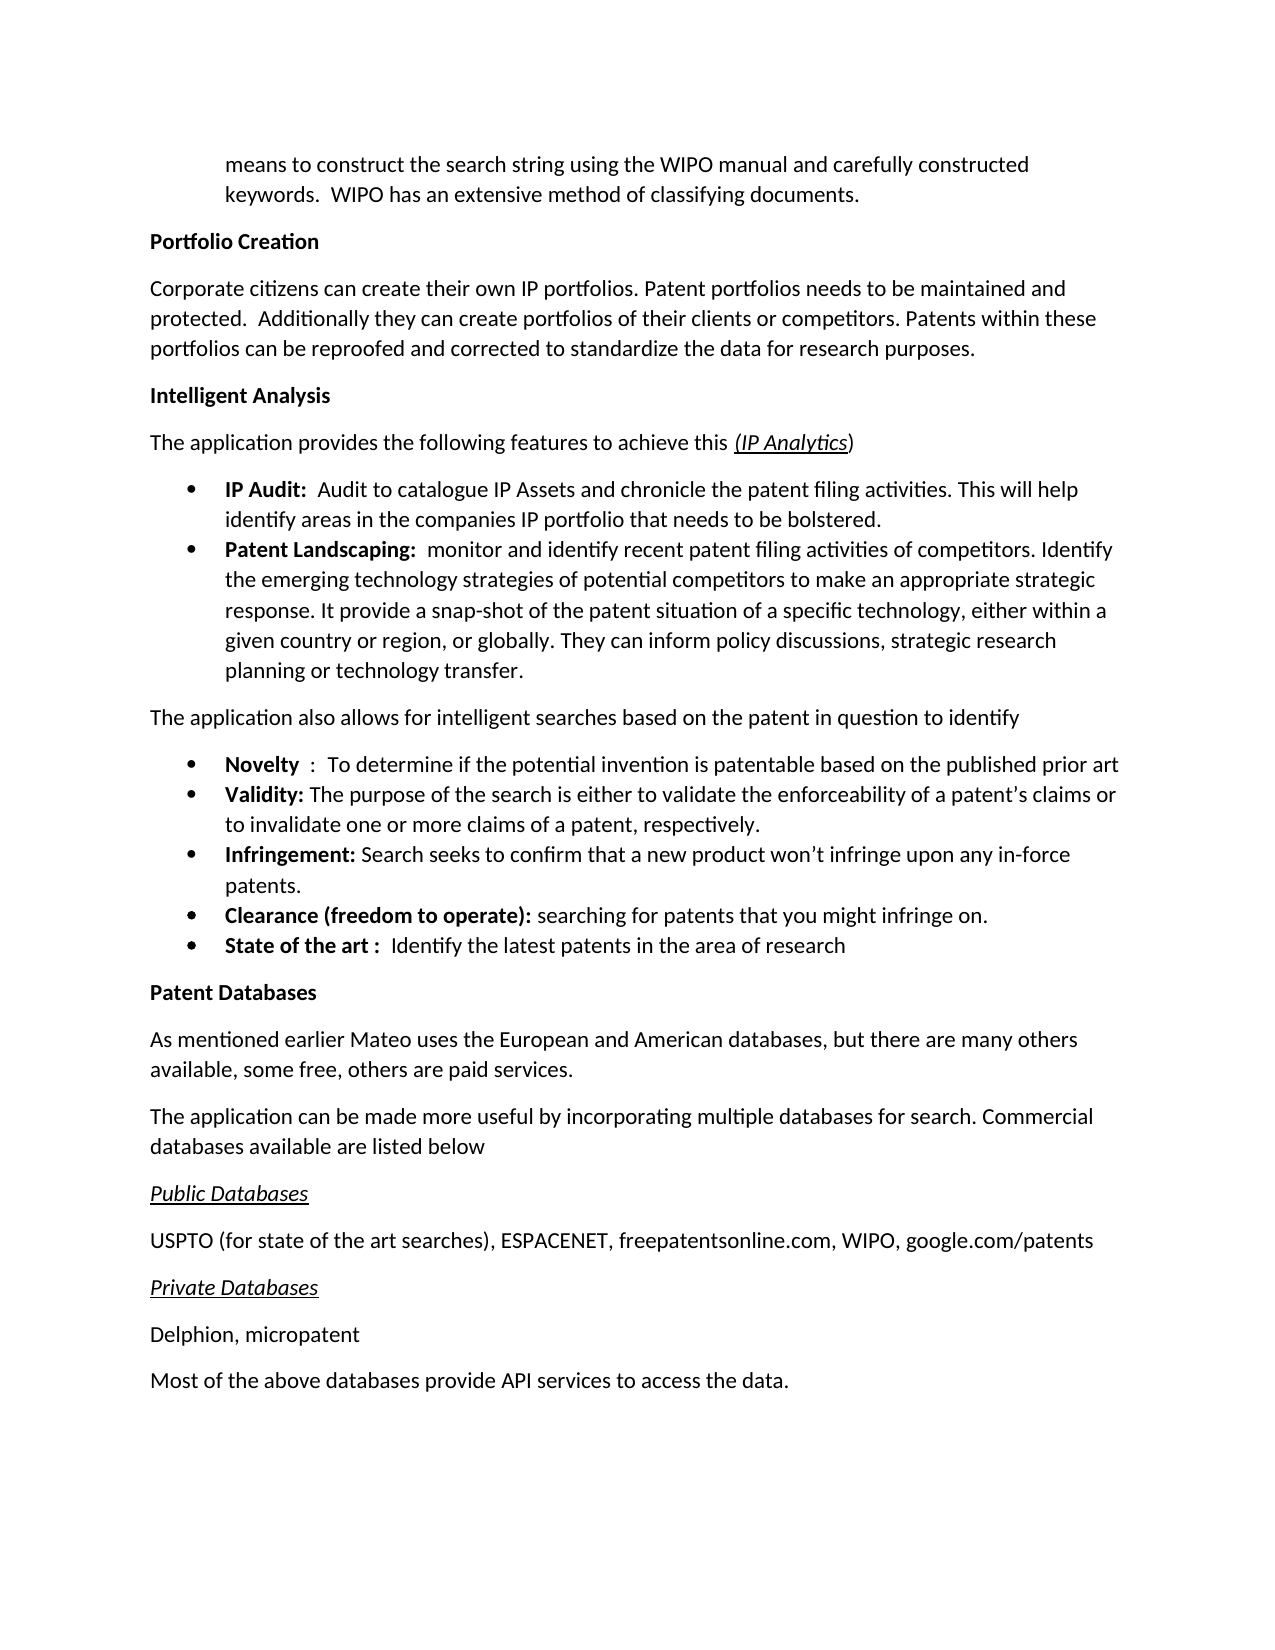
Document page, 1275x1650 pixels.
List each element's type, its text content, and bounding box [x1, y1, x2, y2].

text The application can be made more useful by incorporating multiple databases for search. Commercial databases available are listed below [150, 1102, 1125, 1160]
text The application also allows for intelligent searches based on the patent in question to identify [150, 703, 1125, 731]
text Delphion, micropatent [150, 1320, 1125, 1348]
text Public Databases [150, 1179, 1125, 1207]
list IP Audit: Audit to catalogue IP Assets and chronicle the patent filing activities. This will help identify areas in the companies IP portfolio that needs to be bolstered. [187, 475, 1125, 533]
list Validity: The purpose of the search is either to validate the enforceability of a patent’s claims or to invalidate one or more claims of a patent, respectively. [187, 780, 1125, 838]
list Patent Landscaping: monitor and identify recent patent filing activities of competitors. Identify the emerging technology strategies of potential competitors to make an appropriate strategic response. It provide a snap-shot of the patent situation of a specific technology, either within a given country or region, or globally. They can inform policy discussions, strategic research planning or technology transfer. [187, 535, 1125, 684]
text Intelligent Analysis [150, 381, 1125, 409]
list Infringement: Search seeks to confirm that a new product won’t infringe upon any in-force patents. [187, 841, 1125, 899]
text Patent Databases [150, 978, 1125, 1006]
text Portfolio Creation [150, 227, 1125, 255]
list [187, 150, 1125, 208]
text The application provides the following features to achieve this (IP Analytics) [150, 428, 1125, 456]
text Private Databases [150, 1273, 1125, 1301]
list State of the art : Identify the latest patents in the area of research [187, 931, 1125, 959]
text Corporate citizens can create their own IP portfolios. Patent portfolios needs to be maintained and protected. Additionally they can create portfolios of their clients or competitors. Patents within these portfolios can be reproofed and corrected to standardize the data for research purposes. [150, 274, 1125, 362]
text Most of the above databases provide API services to access the data. [150, 1367, 1125, 1395]
text USPTO (for state of the art searches), ESPACENET, freepatentsonline.com, WIPO, google.com/patents [150, 1226, 1125, 1254]
list Novelty : To determine if the potential invention is patentable based on the published prior art [187, 750, 1125, 778]
list Clearance (freedom to operate): searching for patents that you might infringe on. [187, 901, 1125, 929]
text As mentioned earlier Mateo uses the European and American databases, but there are many others available, some free, others are paid services. [150, 1025, 1125, 1083]
